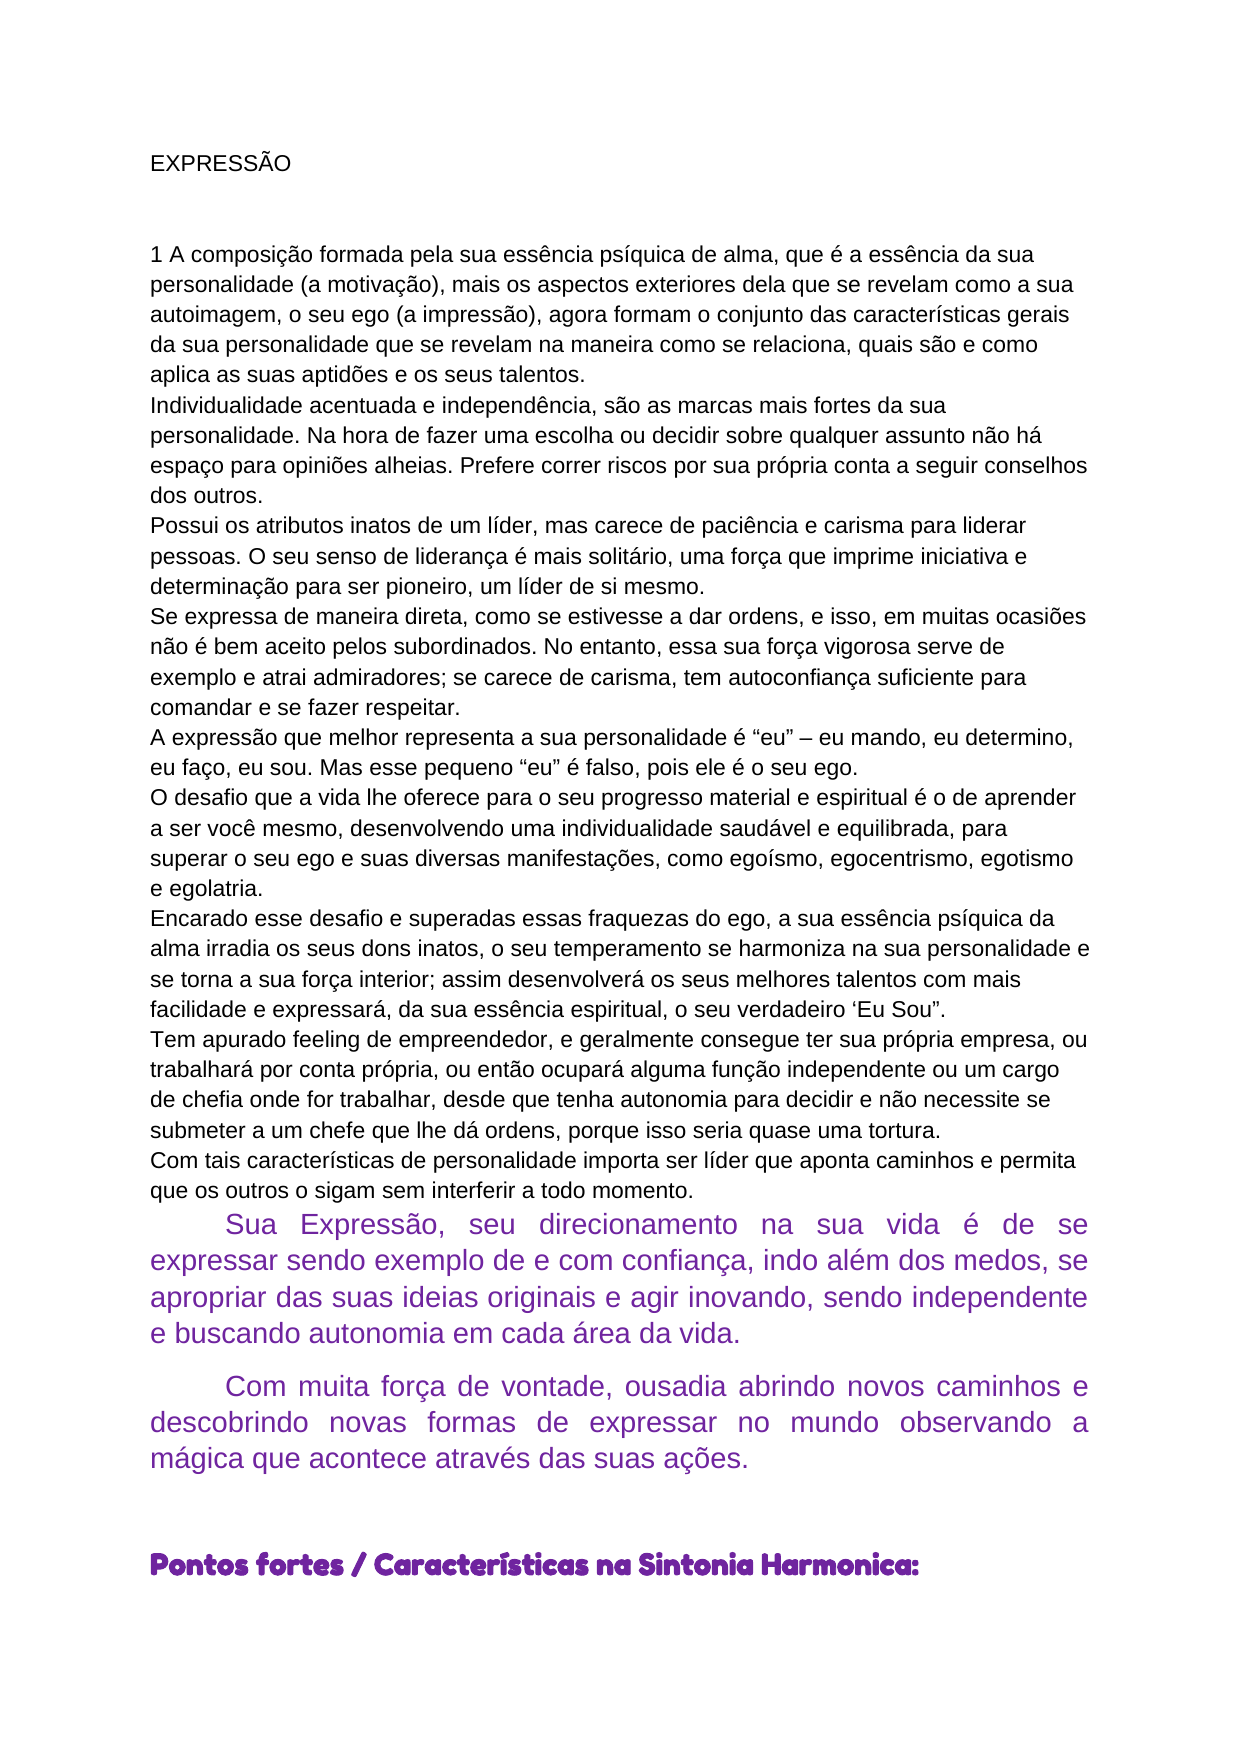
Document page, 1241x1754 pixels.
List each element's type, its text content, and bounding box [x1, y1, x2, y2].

text 1 A composição formada pela sua essência psíquica de alma, que é a essência da sua personalidade (a motivação), mais os aspectos exteriores dela que se revelam como a sua autoimagem, o seu ego (a impressão), agora formam o conjunto das características gerais da sua personalidade que se revelam na maneira como se relaciona, quais são e como aplica as suas aptidões e os seus talentos. [150, 241, 1090, 388]
text O desafio que a vida lhe oferece para o seu progresso material e espiritual é o de aprender a ser você mesmo, desenvolvendo uma individualidade saudável e equilibrada, para superar o seu ego e suas diversas manifestações, como egoísmo, egocentrismo, egotismo e egolatria. [150, 784, 1090, 901]
text Com tais características de personalidade importa ser líder que aponta caminhos e permita que os outros o sigam sem interferir a todo momento. [150, 1147, 1090, 1203]
text Encarado esse desafio e superadas essas fraquezas do ego, a sua essência psíquica da alma irradia os seus dons inatos, o seu temperamento se harmoniza na sua personalidade e se torna a sua força interior; assim desenvolverá os seus melhores talentos com mais facilidade e expressará, da sua essência espiritual, o seu verdadeiro ‘Eu Sou”. [150, 905, 1090, 1022]
text EXPRESSÃO [150, 150, 1090, 176]
text Individualidade acentuada e independência, são as marcas mais fortes da sua personalidade. Na hora de fazer uma escolha ou decidir sobre qualquer assunto não há espaço para opiniões alheias. Prefere correr riscos por sua própria conta a seguir conselhos dos outros. [150, 392, 1090, 509]
text Pontos fortes / Características na Sintonia Harmonica: [150, 1546, 1090, 1582]
text Tem apurado feeling de empreendedor, e geralmente consegue ter sua própria empresa, ou trabalhará por conta própria, ou então ocupará alguma função independente ou um cargo de chefia onde for trabalhar, desde que tenha autonomia para decidir e não necessite se submeter a um chefe que lhe dá ordens, porque isso seria quase uma tortura. [150, 1026, 1090, 1143]
text Sua Expressão, seu direcionamento na sua vida é de se expressar sendo exemplo de e com confiança, indo além dos medos, se apropriar das suas ideias originais e agir inovando, sendo independente e buscando autonomia em cada área da vida. [150, 1207, 1090, 1349]
text Se expressa de maneira direta, como se estivesse a dar ordens, e isso, em muitas ocasiões não é bem aceito pelos subordinados. No entanto, essa sua força vigorosa serve de exemplo e atrai admiradores; se carece de carisma, tem autoconfiança suficiente para comandar e se fazer respeitar. [150, 603, 1090, 720]
text Com muita força de vontade, ousadia abrindo novos caminhos e descobrindo novas formas de expressar no mundo observando a mágica que acontece através das suas ações. [150, 1368, 1090, 1474]
text A expressão que melhor representa a sua personalidade é “eu” – eu mando, eu determino, eu faço, eu sou. Mas esse pequeno “eu” é falso, pois ele é o seu ego. [150, 724, 1090, 781]
text Possui os atributos inatos de um líder, mas carece de paciência e carisma para liderar pessoas. O seu senso de liderança é mais solitário, uma força que imprime iniciativa e determinação para ser pioneiro, um líder de si mesmo. [150, 512, 1090, 599]
